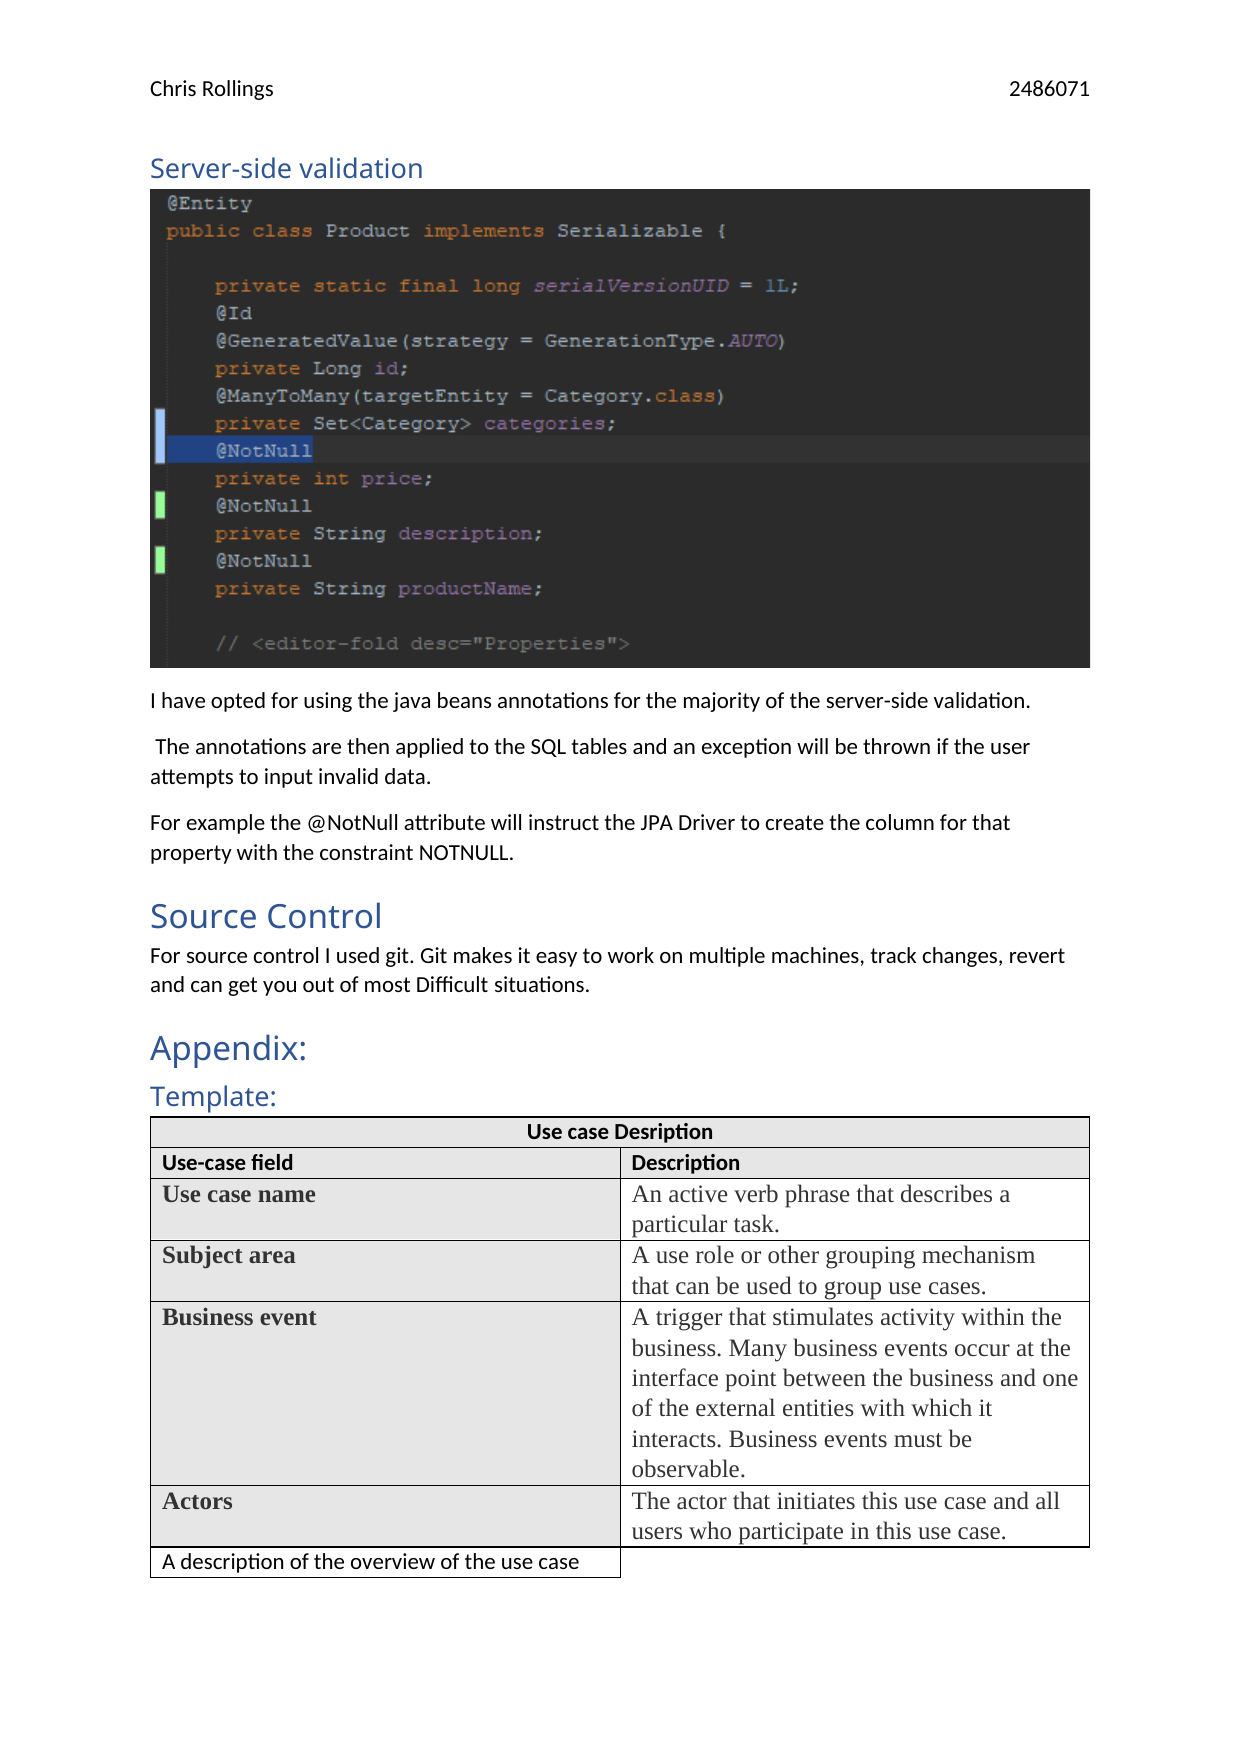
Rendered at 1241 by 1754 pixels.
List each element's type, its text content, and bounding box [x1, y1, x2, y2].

table_cell A use role or other grouping mechanism that can be used to group use cases. [621, 1241, 1089, 1301]
table_cell A description of the overview of the use case [151, 1548, 620, 1577]
subtitle Source Control [150, 893, 1090, 938]
table_cell Use-case field [151, 1148, 620, 1178]
subtitle Appendix: [150, 1025, 1090, 1071]
text For source control I used git. Git makes it easy to work on multiple machines, track changes, revert and can get you out of most Difficult situations. [150, 941, 1090, 998]
table_cell The actor that initiates this use case and all users who participate in this use case. [621, 1486, 1089, 1546]
table_cell Subject area [151, 1241, 620, 1301]
table_cell Business event [151, 1302, 620, 1485]
subtitle Server-side validation [150, 150, 1090, 187]
table_cell Actors [151, 1486, 620, 1546]
table_header Use case Desription [151, 1118, 1089, 1147]
table_cell An active verb phrase that describes a particular task. [621, 1179, 1089, 1239]
picture [150, 189, 1091, 668]
text The annotations are then applied to the SQL tables and an exception will be thrown if the user attempts to input invalid data. [150, 732, 1090, 790]
text I have opted for using the java beans annotations for the majority of the server-side validation. [150, 686, 1090, 714]
table_cell Description [621, 1148, 1089, 1178]
subtitle Template: [150, 1077, 1090, 1114]
table_cell Use case name [151, 1179, 620, 1239]
table_cell A trigger that stimulates activity within the business. Many business events occur at the interface point between the business and one of the external entities with which it interacts. Business events must be observable. [621, 1302, 1089, 1485]
text For example the @NotNull attribute will instruct the JPA Driver to create the column for that property with the constraint NOTNULL. [150, 808, 1090, 866]
